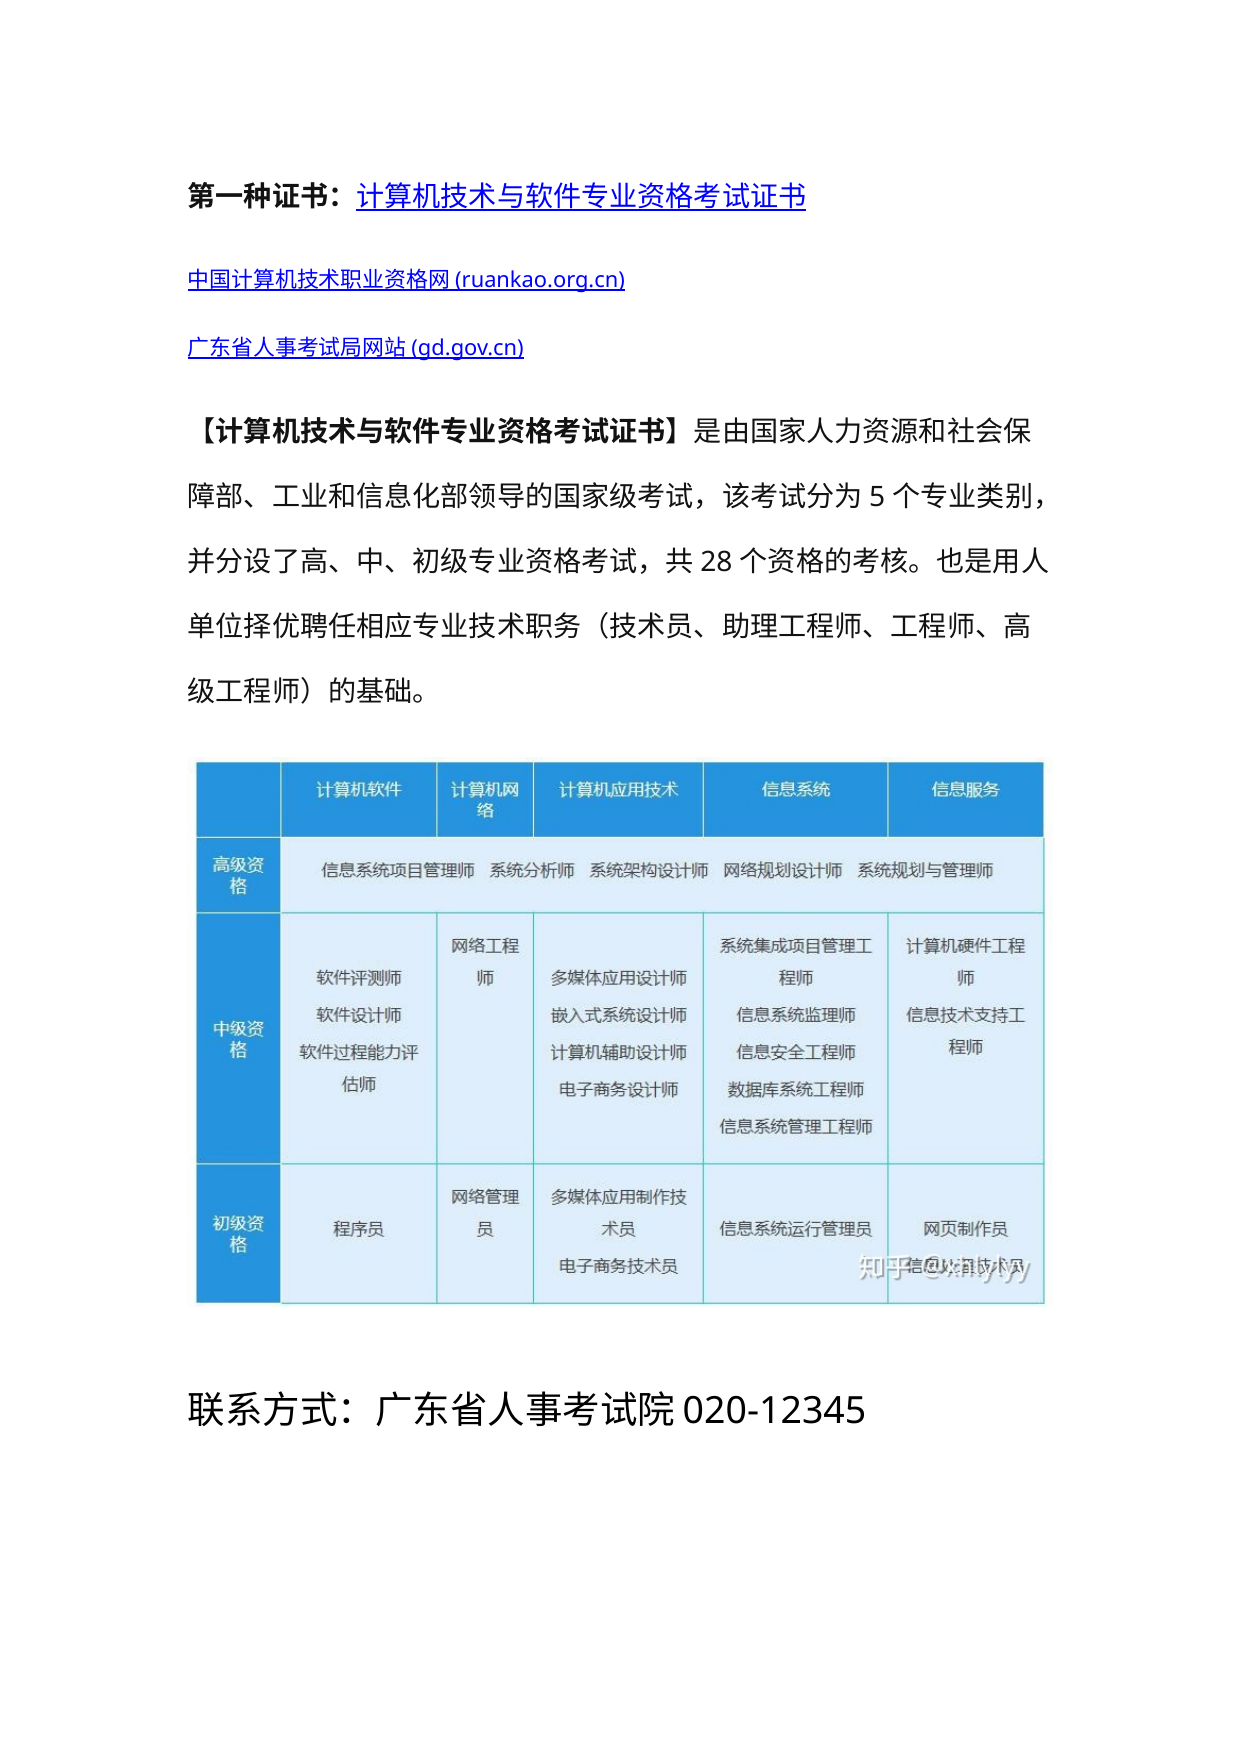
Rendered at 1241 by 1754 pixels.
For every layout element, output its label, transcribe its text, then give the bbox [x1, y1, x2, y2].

text 广东省人事考试局网站 (gd.gov.cn) [187, 329, 1053, 362]
text 联系方式：广东省人事考试院020-12345 [187, 1374, 1053, 1439]
text 【计算机技术与软件专业资格考试证书】是由国家人力资源和社会保障部、工业和信息化部领导的国家级考试，该考试分为 5 个专业类别，并分设了高、中、初级专业资格考试，共 28 个资格的考核。也是用人单位择优聘任相应专业技术职务（技术员、助理工程师、工程师、高级工程师）的基础。 [187, 397, 1053, 722]
text 中国计算机技术职业资格网 (ruankao.org.cn) [187, 262, 1053, 294]
text 第一种证书：计算机技术与软件专业资格考试证书 [187, 162, 1053, 227]
picture [187, 757, 1053, 1307]
